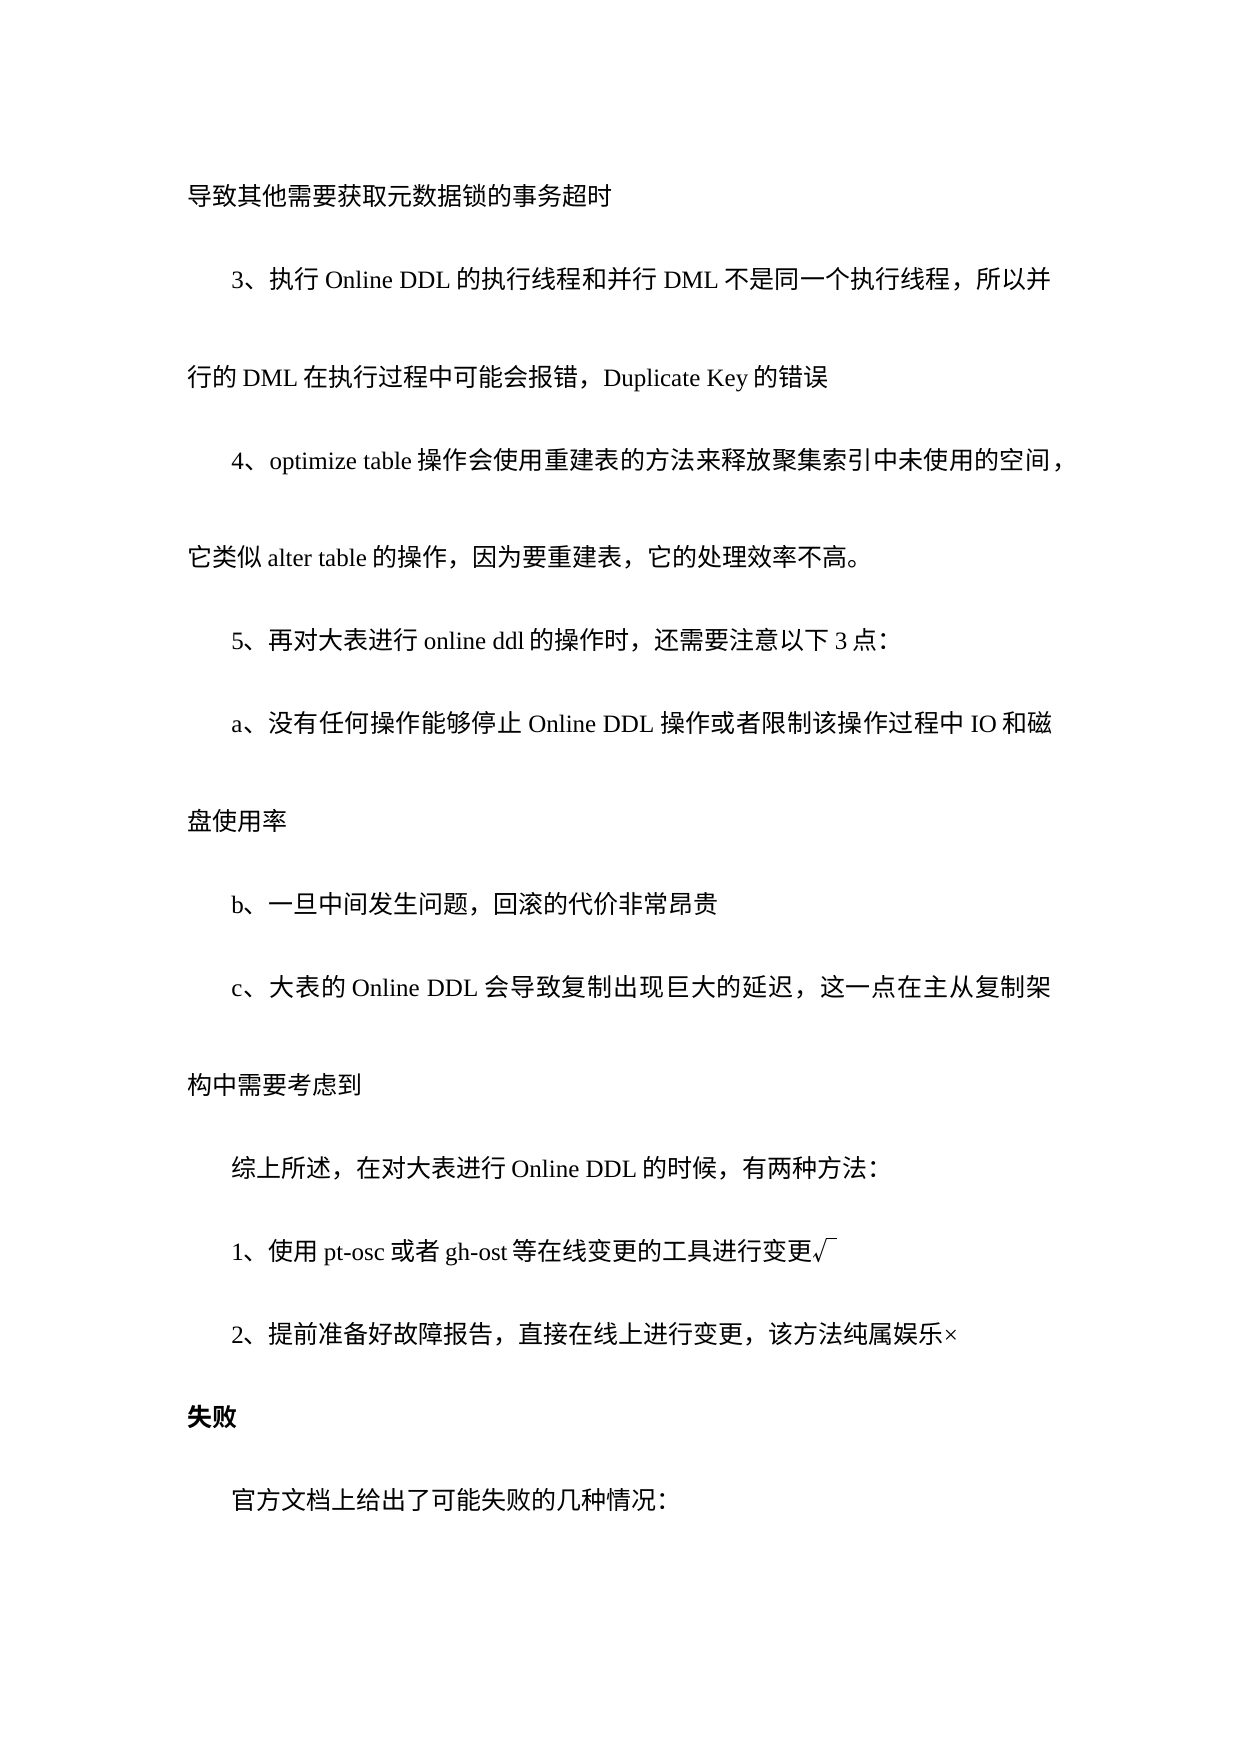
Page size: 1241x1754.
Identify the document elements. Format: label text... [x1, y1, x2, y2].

text a、没有任何操作能够停止Online DDL操作或者限制该操作过程中IO和磁盘使用率 [187, 689, 1053, 852]
text 3、执行Online DDL的执行线程和并行DML不是同一个执行线程，所以并行的DML在执行过程中可能会报错，Duplicate Key的错误 [187, 245, 1053, 408]
text 2、提前准备好故障报告，直接在线上进行变更，该方法纯属娱乐× [187, 1300, 1053, 1365]
text 1、使用pt-osc或者gh-ost等在线变更的工具进行变更√ [187, 1217, 1053, 1282]
subtitle 失败 [187, 1383, 1053, 1448]
text 官方文档上给出了可能失败的几种情况： [187, 1466, 1053, 1531]
text 4、optimize table操作会使用重建表的方法来释放聚集索引中未使用的空间，它类似alter table的操作，因为要重建表，它的处理效率不高。 [187, 426, 1053, 588]
text 5、再对大表进行online ddl的操作时，还需要注意以下3点： [187, 606, 1053, 671]
text 综上所述，在对大表进行Online DDL的时候，有两种方法： [187, 1134, 1053, 1199]
text 2、持有元数据锁的其他事务可能导致Online DDL阻塞，Online DDL可能导致其他需要获取元数据锁的事务超时 [187, 162, 1053, 227]
text c、大表的Online DDL会导致复制出现巨大的延迟，这一点在主从复制架构中需要考虑到 [187, 953, 1053, 1116]
text b、一旦中间发生问题，回滚的代价非常昂贵 [187, 870, 1053, 935]
